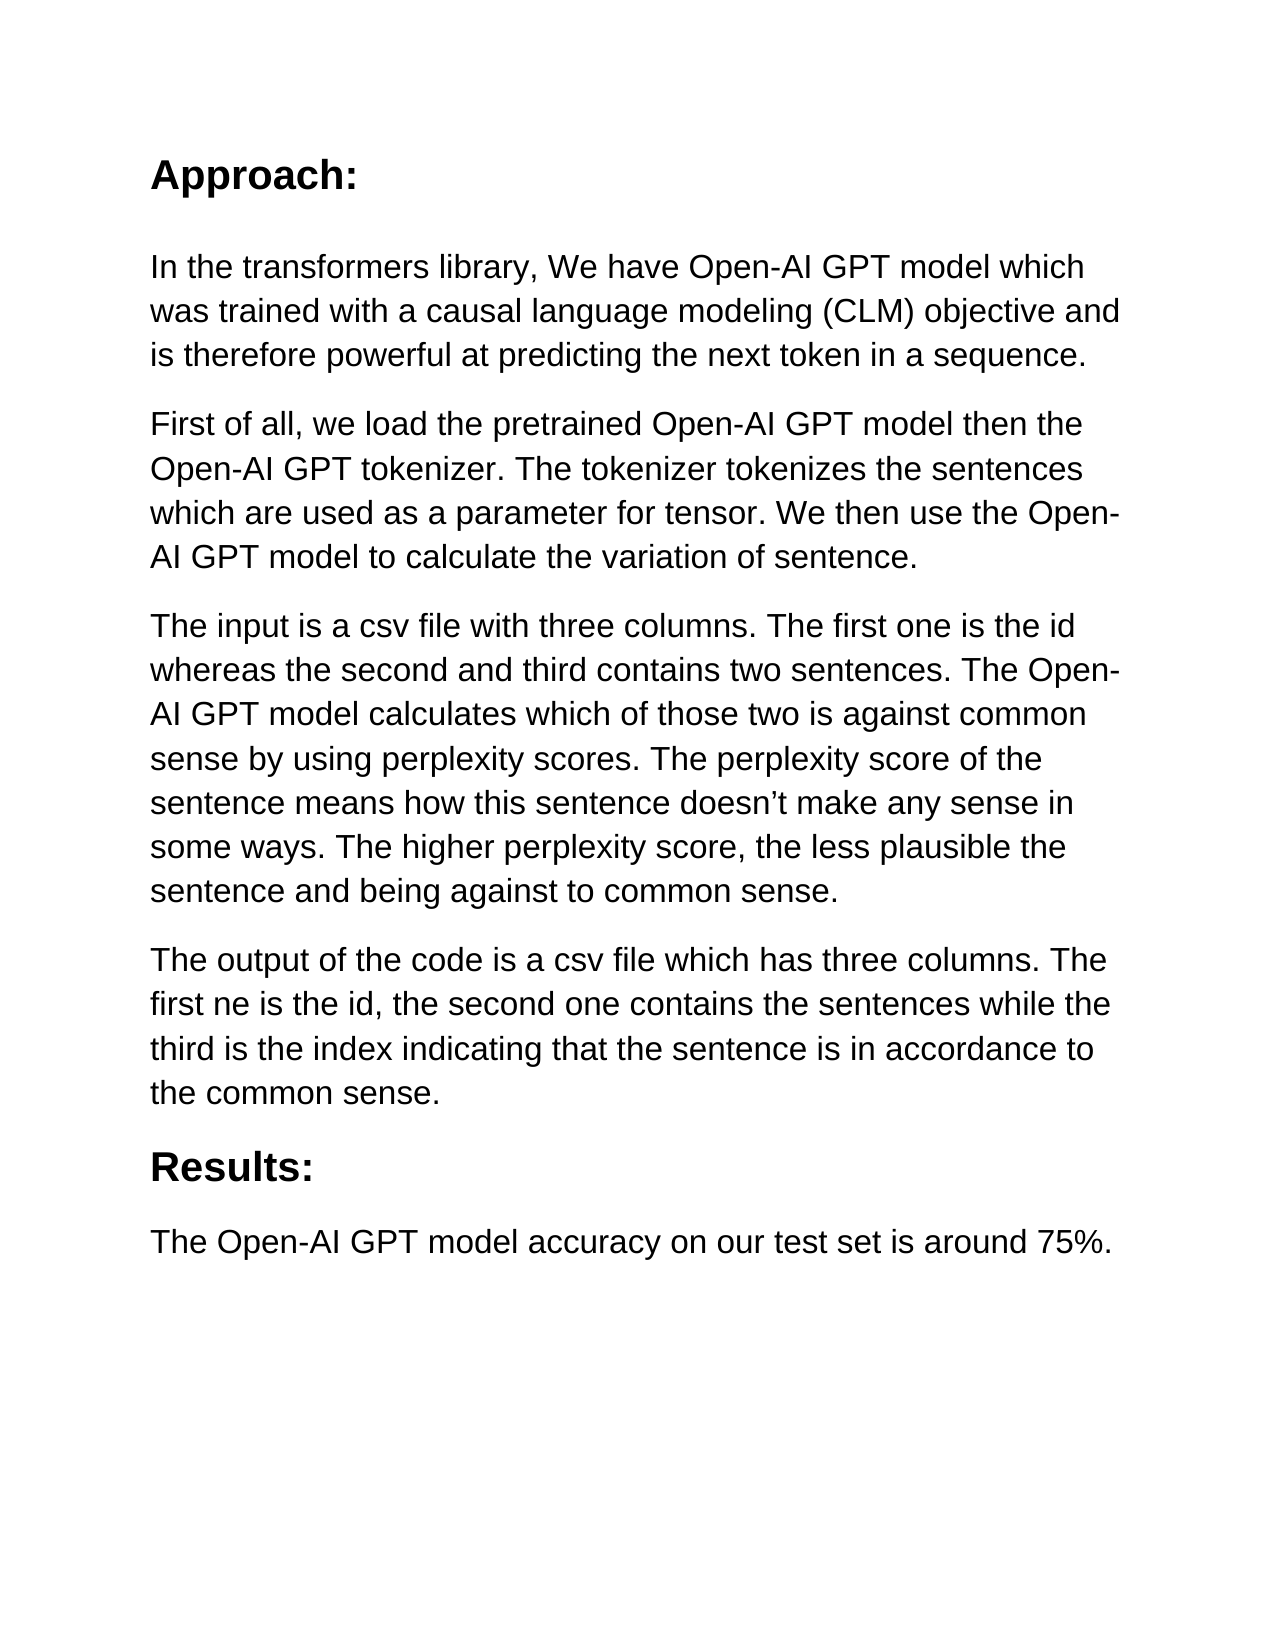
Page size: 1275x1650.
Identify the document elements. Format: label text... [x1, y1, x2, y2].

text The output of the code is a csv file which has three columns. The first ne is the id, the second one contains the sentences while the third is the index indicating that the sentence is in accordance to the common sense. [150, 940, 1125, 1111]
text Approach: [150, 150, 1125, 198]
text Results: [150, 1142, 1125, 1190]
text In the transformers library, We have Open-AI GPT model which was trained with a causal language modeling (CLM) objective and is therefore powerful at predicting the next token in a sequence. [150, 247, 1125, 374]
text The input is a csv file with three columns. The first one is the id whereas the second and third contains two sentences. The Open-AI GPT model calculates which of those two is against common sense by using perplexity scores. The perplexity score of the sentence means how this sentence doesn’t make any sense in some ways. The higher perplexity score, the less plausible the sentence and being against to common sense. [150, 606, 1125, 909]
text The Open-AI GPT model accuracy on our test set is around 75%. [150, 1222, 1125, 1260]
text First of all, we load the pretrained Open-AI GPT model then the Open-AI GPT tokenizer. The tokenizer tokenizes the sentences which are used as a parameter for tensor. We then use the Open-AI GPT model to calculate the variation of sentence. [150, 404, 1125, 575]
